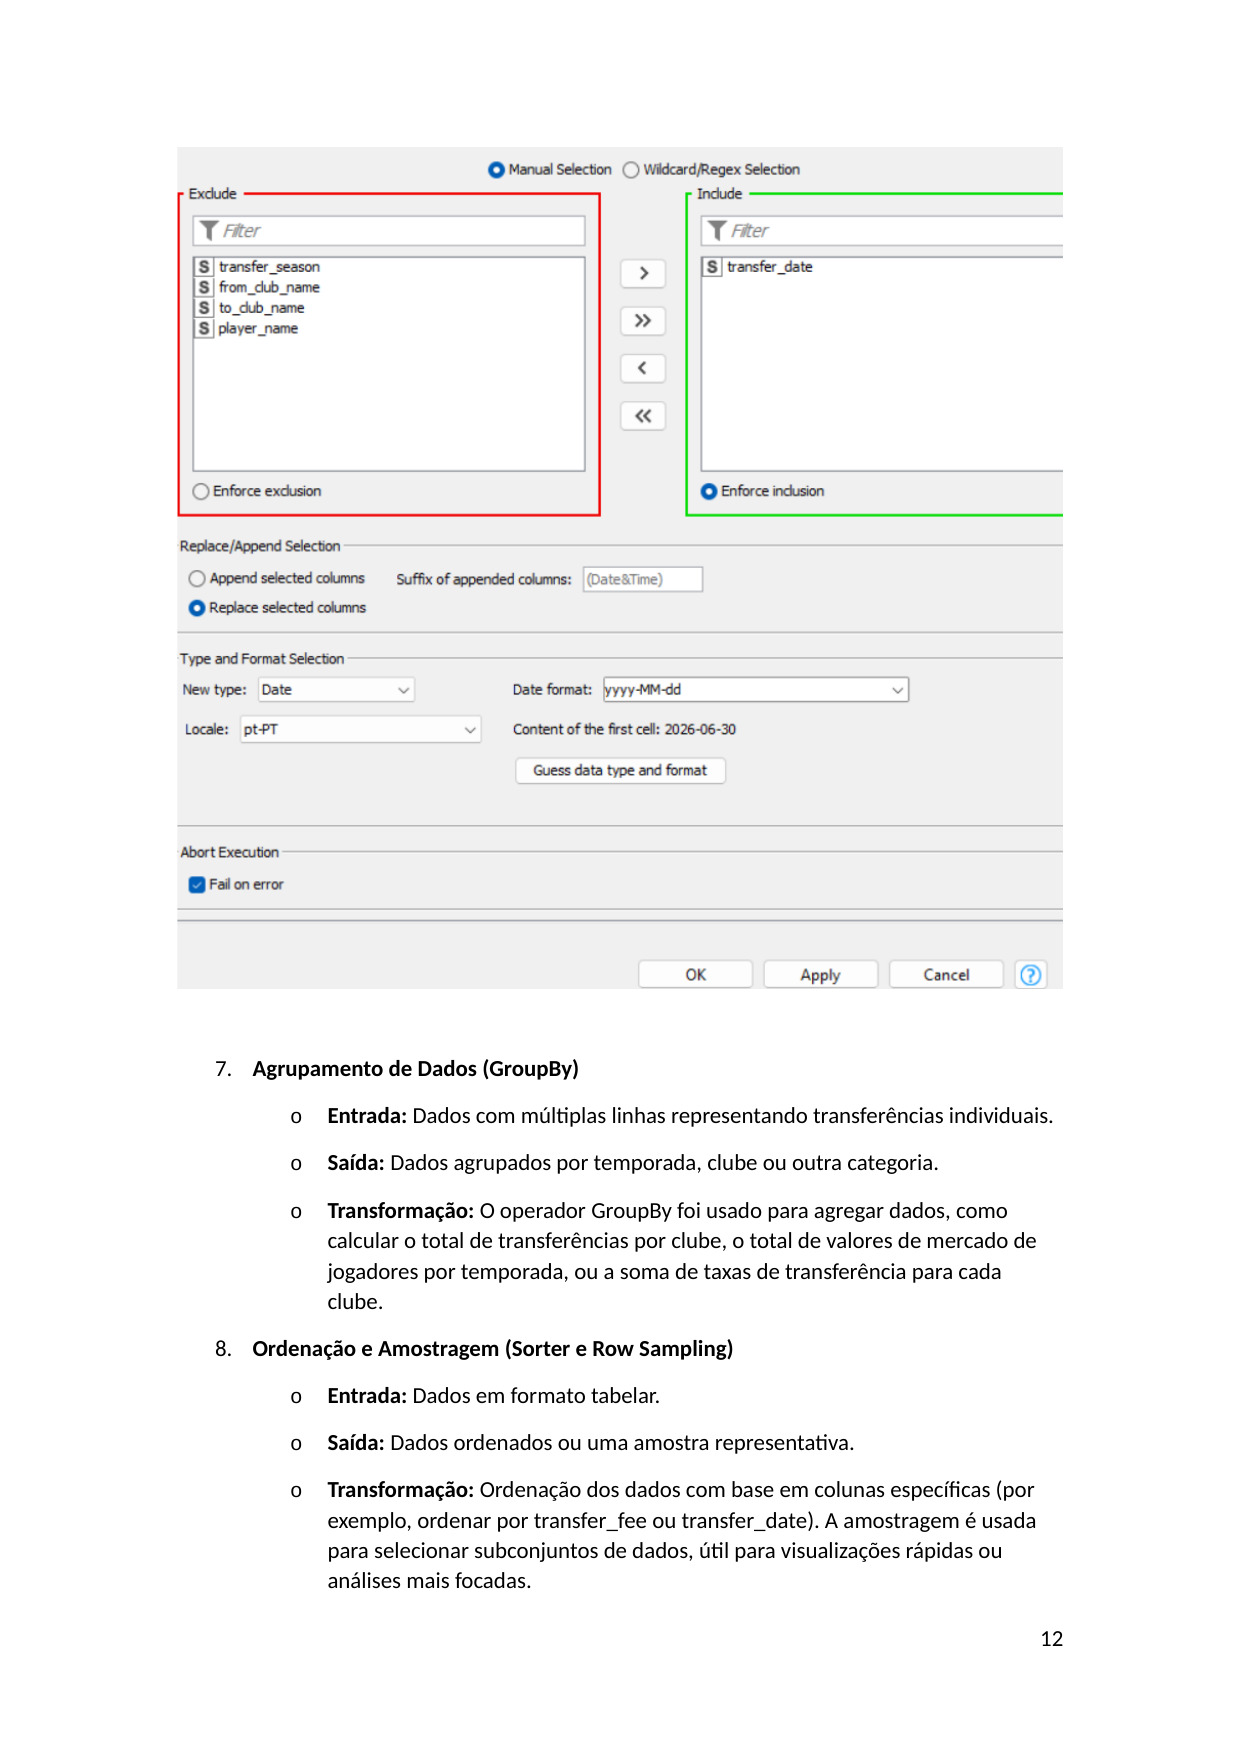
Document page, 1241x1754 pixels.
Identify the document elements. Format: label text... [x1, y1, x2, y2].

list Saída: Dados ordenados ou uma amostra representativa. [290, 1428, 1063, 1457]
list Entrada: Dados com múltiplas linhas representando transferências individuais. [290, 1101, 1063, 1129]
list Saída: Dados agrupados por temporada, clube ou outra categoria. [290, 1148, 1063, 1177]
list Entrada: Dados em formato tabelar. [290, 1381, 1063, 1409]
picture [177, 147, 1063, 989]
list Ordenação e Amostragem (Sorter e Row Sampling) [215, 1334, 1063, 1362]
list Agrupamento de Dados (GroupBy) [215, 1054, 1063, 1082]
list Transformação: O operador GroupBy foi usado para agregar dados, como calcular o total de transferências por clube, o total de valores de mercado de jogadores por temporada, ou a soma de taxas de transferência para cada clube. [290, 1196, 1063, 1315]
list Transformação: Ordenação dos dados com base em colunas específicas (por exemplo, ordenar por transfer_fee ou transfer_date). A amostragem é usada para selecionar subconjuntos de dados, útil para visualizações rápidas ou análises mais focadas. [290, 1476, 1063, 1595]
